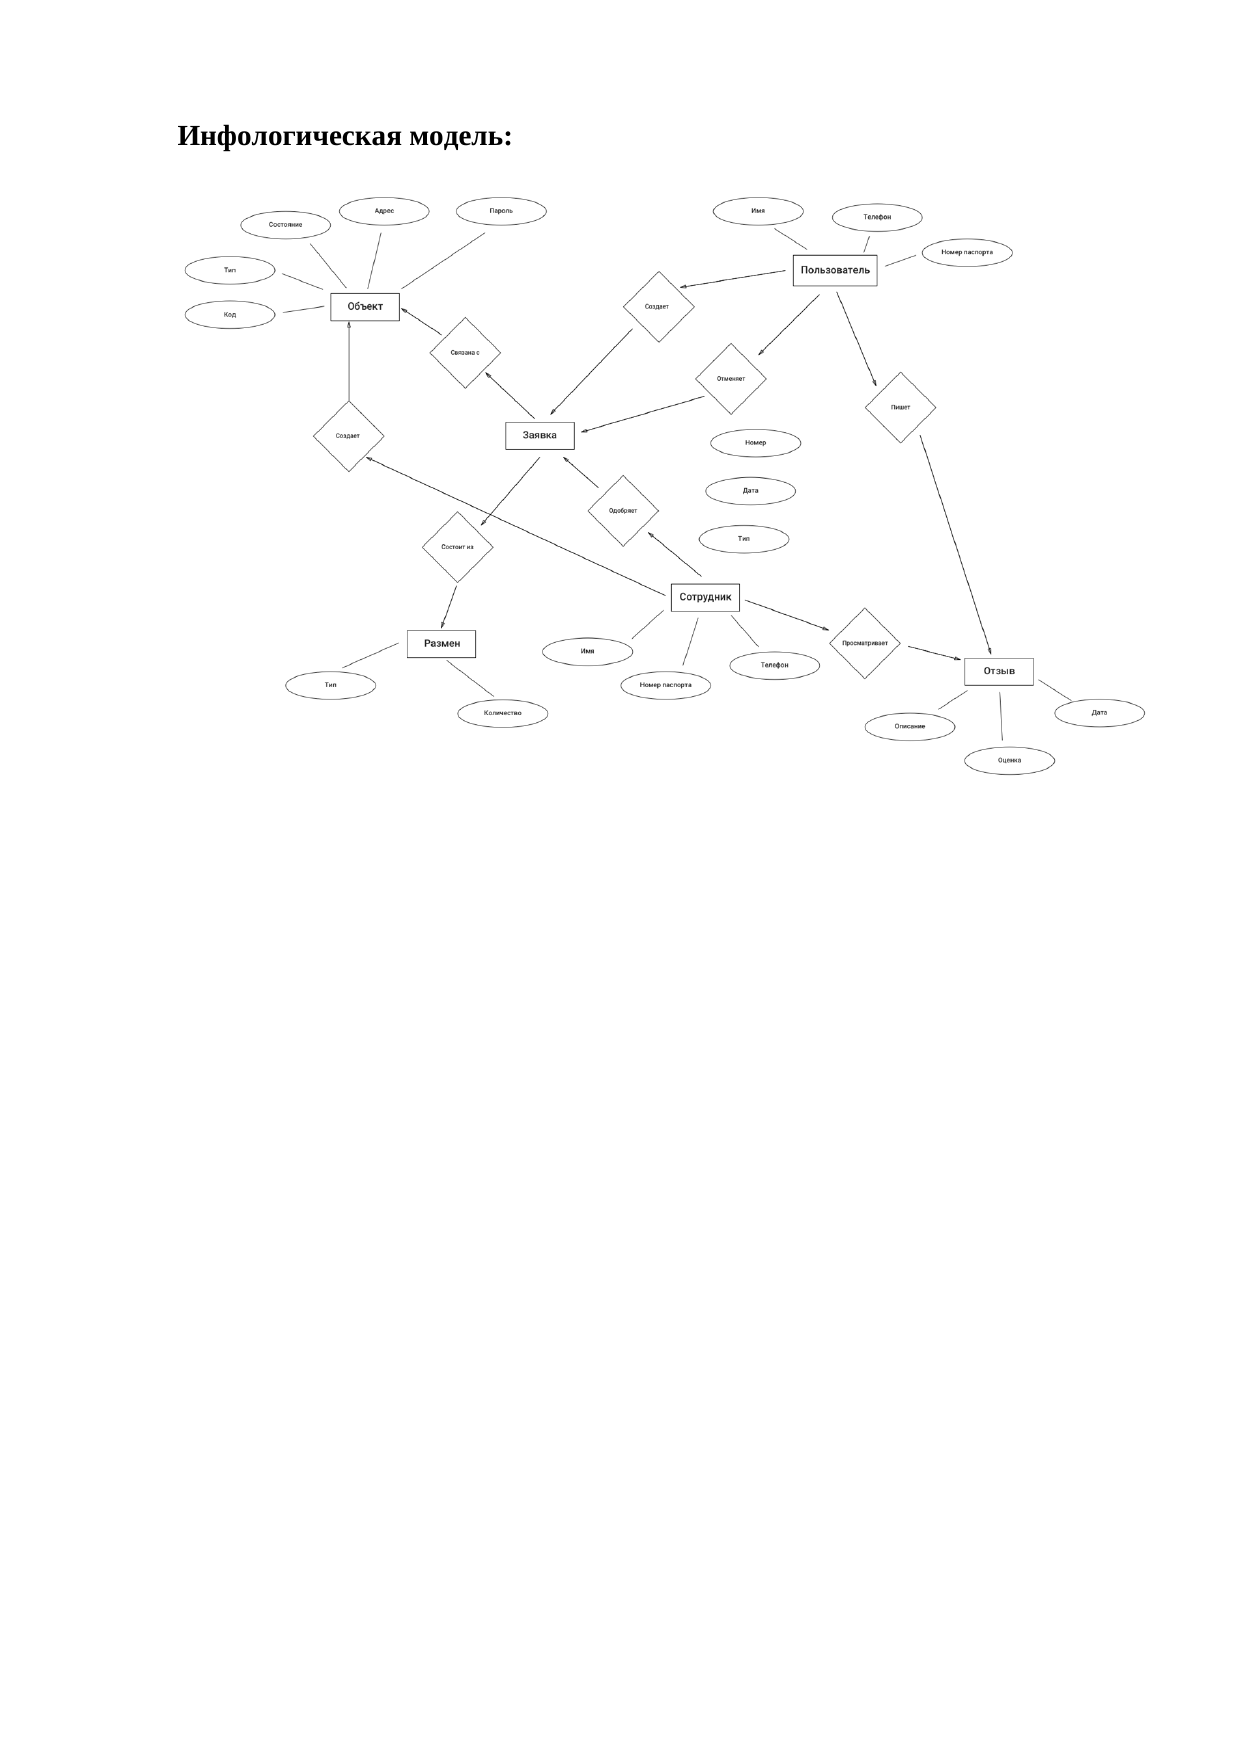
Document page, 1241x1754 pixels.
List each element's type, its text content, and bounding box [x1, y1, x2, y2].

text Инфологическая модель: [177, 118, 1152, 152]
picture [177, 189, 1152, 782]
